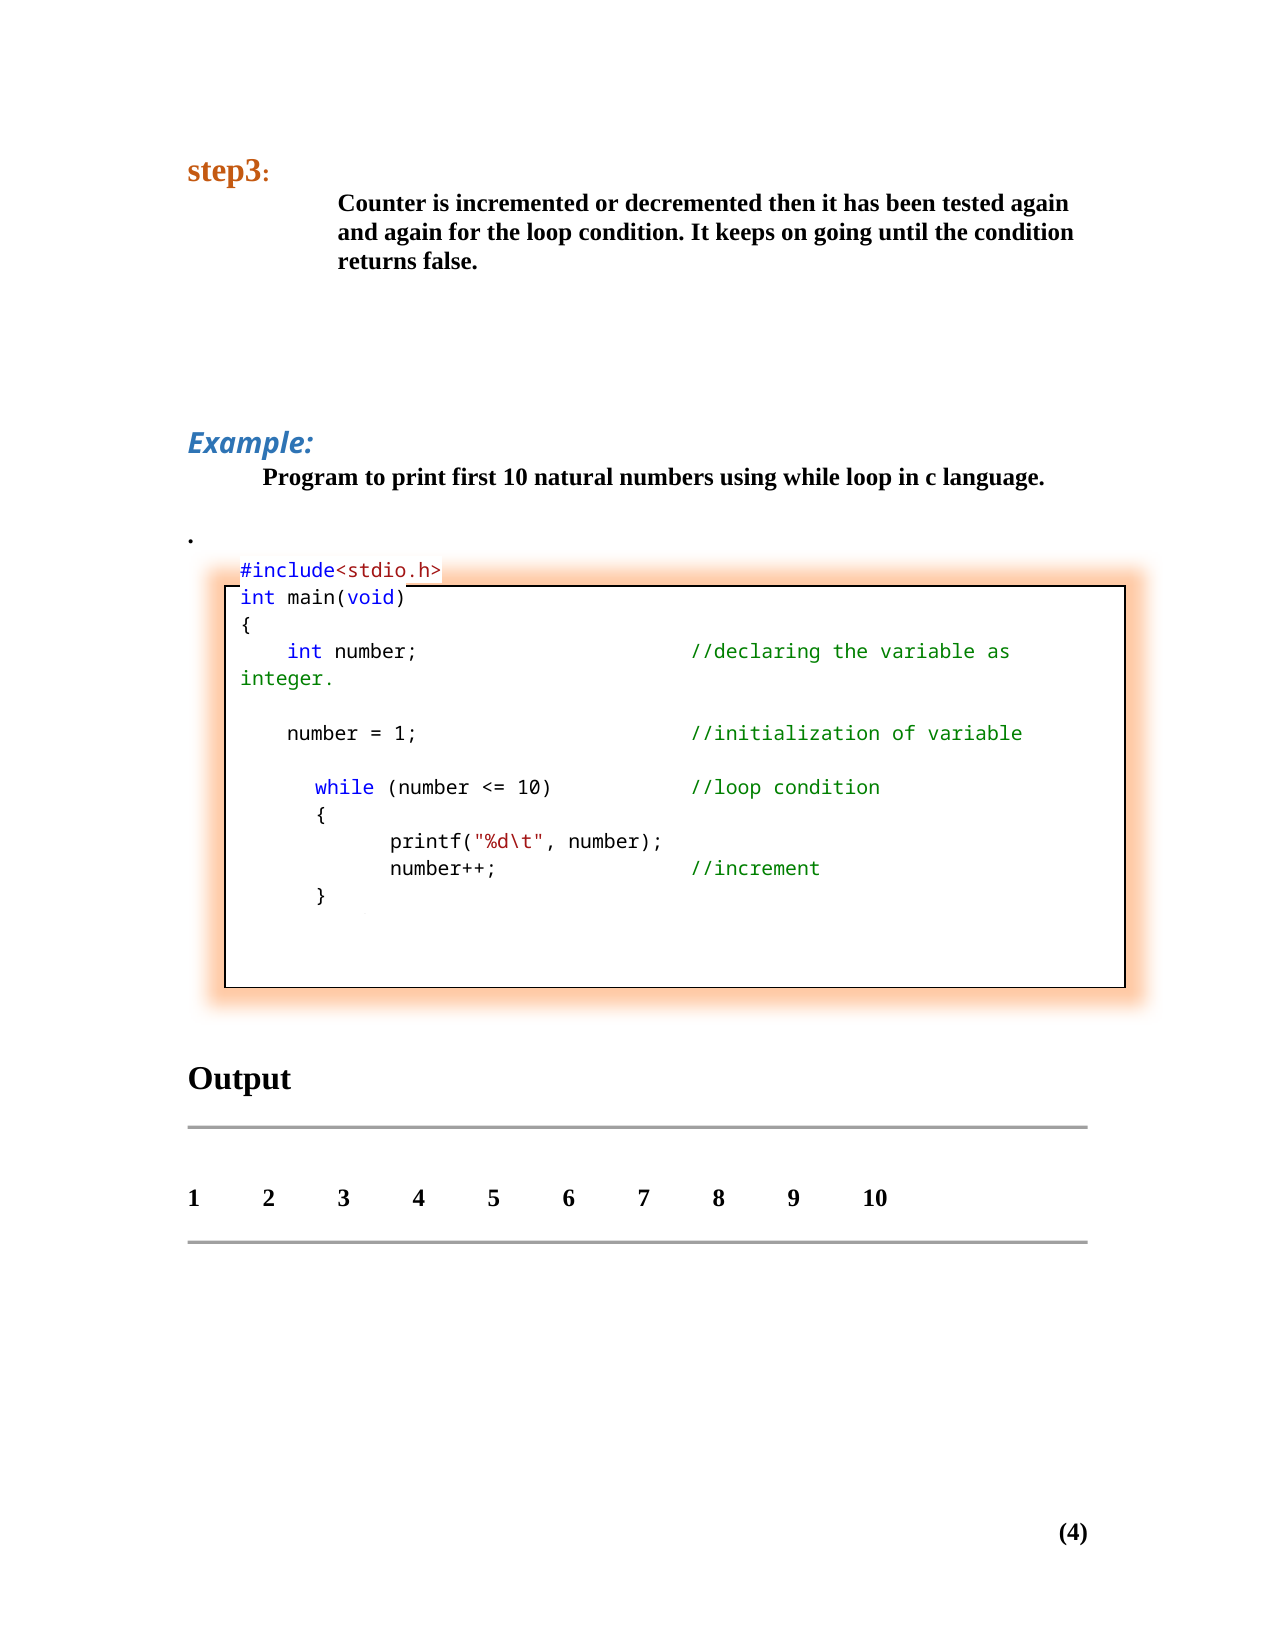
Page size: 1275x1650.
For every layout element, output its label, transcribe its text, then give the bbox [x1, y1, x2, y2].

text Program to print first 10 natural numbers using while loop in c language. [187, 462, 1087, 491]
subtitle Example: [187, 422, 1087, 462]
text Output [187, 1058, 1087, 1097]
text step3: [187, 150, 1087, 188]
text 1 2 3 4 5 6 7 8 9 10 [187, 1183, 1087, 1240]
text . [187, 520, 1087, 1030]
text Counter is incremented or decremented then it has been tested again and again for the loop condition. It keeps on going until the condition returns false. [337, 188, 1087, 274]
